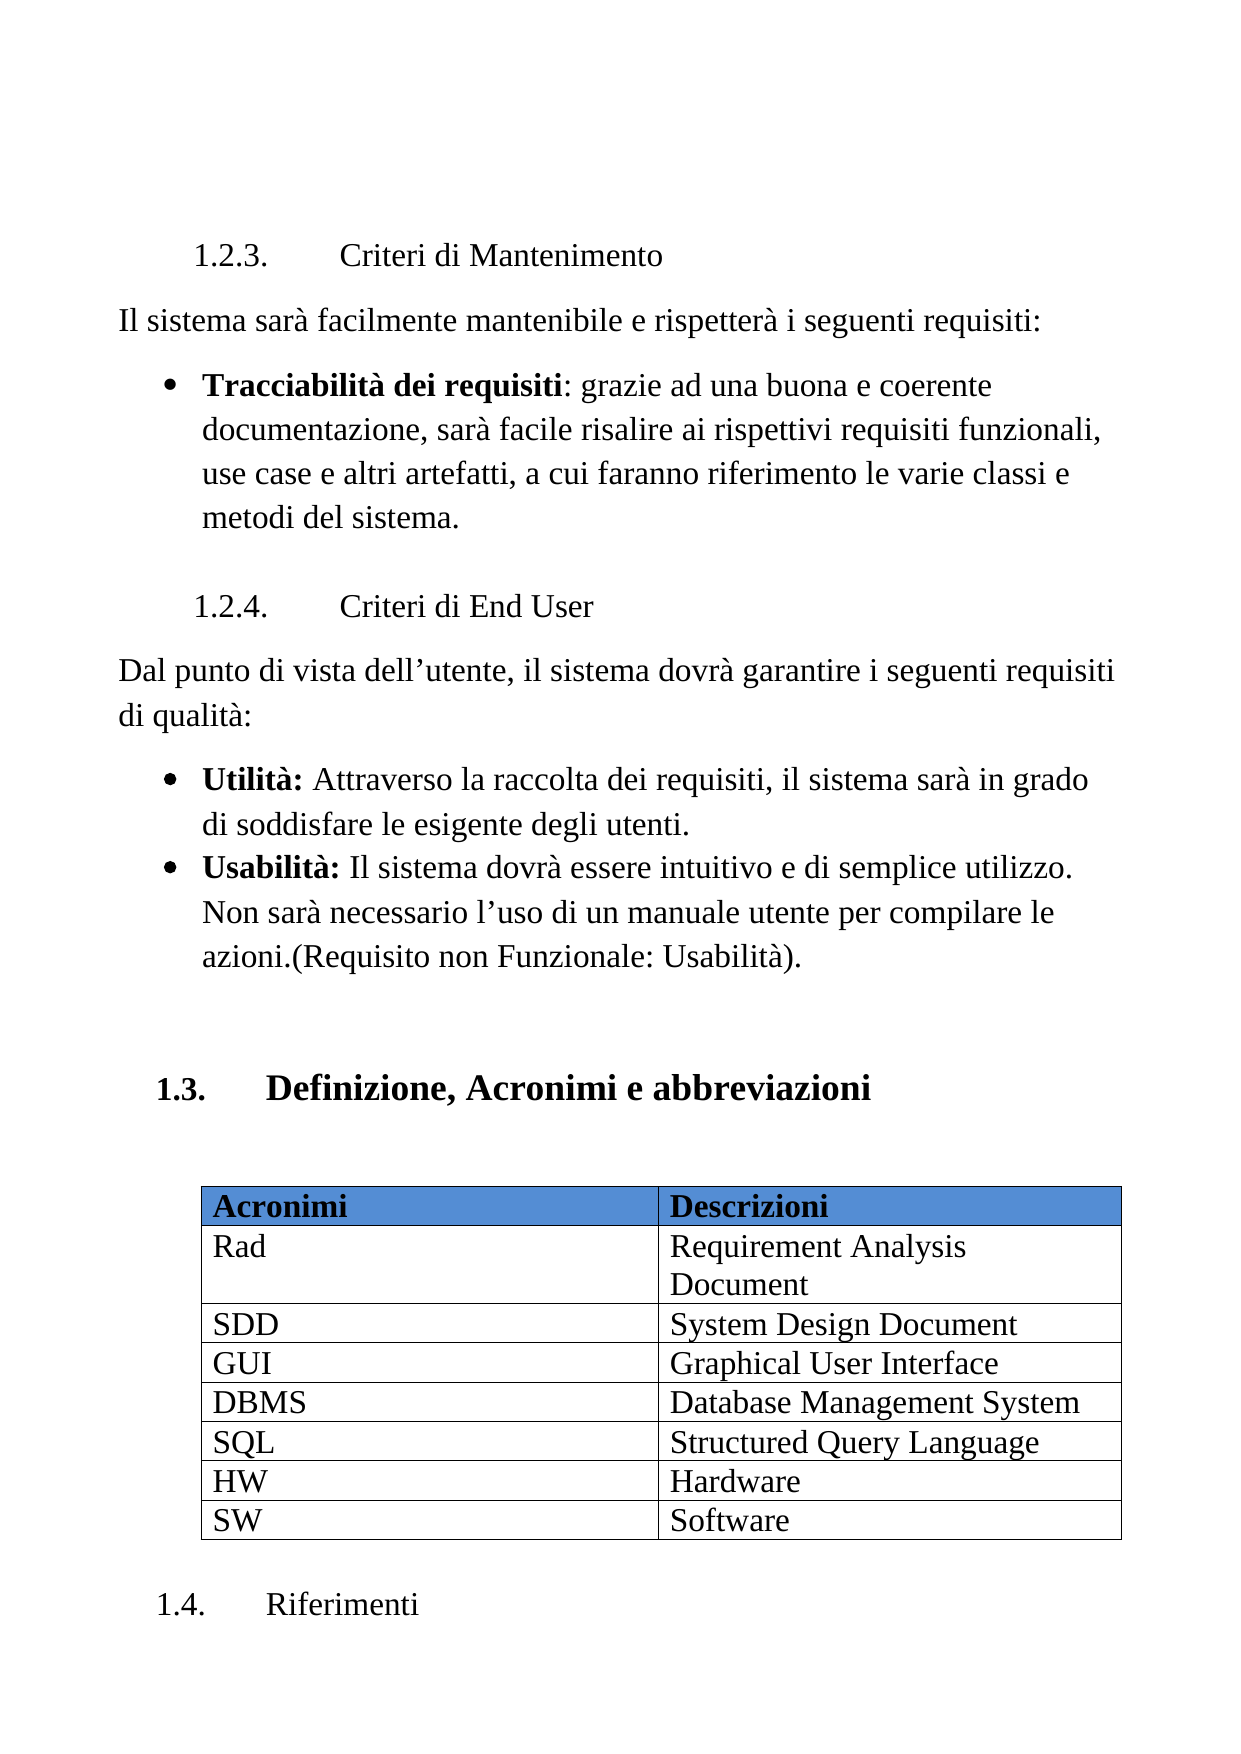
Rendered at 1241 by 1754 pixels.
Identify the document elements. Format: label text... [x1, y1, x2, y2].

table_cell System Design Document [659, 1304, 1121, 1342]
table_cell GUI [202, 1343, 658, 1382]
list Tracciabilità dei requisiti: grazie ad una buona e coerente documentazione, sarà facile risalire ai rispettivi requisiti funzionali, use case e altri artefatti, a cui faranno riferimento le varie classi e metodi del sistema. [164, 366, 1122, 536]
list Utilità: Attraverso la raccolta dei requisiti, il sistema sarà in grado di soddisfare le esigente degli utenti. [164, 760, 1122, 842]
list Definizione, Acronimi e abbreviazioni [156, 1066, 1122, 1109]
table_cell Software [659, 1501, 1121, 1539]
table_cell HW [202, 1461, 658, 1500]
list Criteri di Mantenimento [193, 236, 1122, 274]
table_cell Graphical User Interface [659, 1343, 1121, 1382]
list Usabilità: Il sistema dovrà essere intuitivo e di semplice utilizzo. Non sarà necessario l’uso di un manuale utente per compilare le azioni.(Requisito non Funzionale: Usabilità). [164, 848, 1122, 974]
table_cell Rad [202, 1226, 658, 1303]
table_cell Hardware [659, 1461, 1121, 1500]
list Criteri di End User [193, 586, 1122, 624]
table_cell Database Management System [659, 1383, 1121, 1421]
table_cell Structured Query Language [659, 1422, 1121, 1460]
table_header Acronimi [202, 1187, 658, 1225]
text Dal punto di vista dell’utente, il sistema dovrà garantire i seguenti requisiti di qualità: [118, 651, 1122, 733]
list Riferimenti [156, 1584, 1122, 1622]
table_cell DBMS [202, 1383, 658, 1421]
table_cell Requirement Analysis Document [659, 1226, 1121, 1303]
table_header Descrizioni [659, 1187, 1121, 1225]
text Il sistema sarà facilmente mantenibile e rispetterà i seguenti requisiti: [118, 301, 1122, 339]
table_cell SW [202, 1501, 658, 1539]
table_cell SDD [202, 1304, 658, 1342]
table_cell SQL [202, 1422, 658, 1460]
